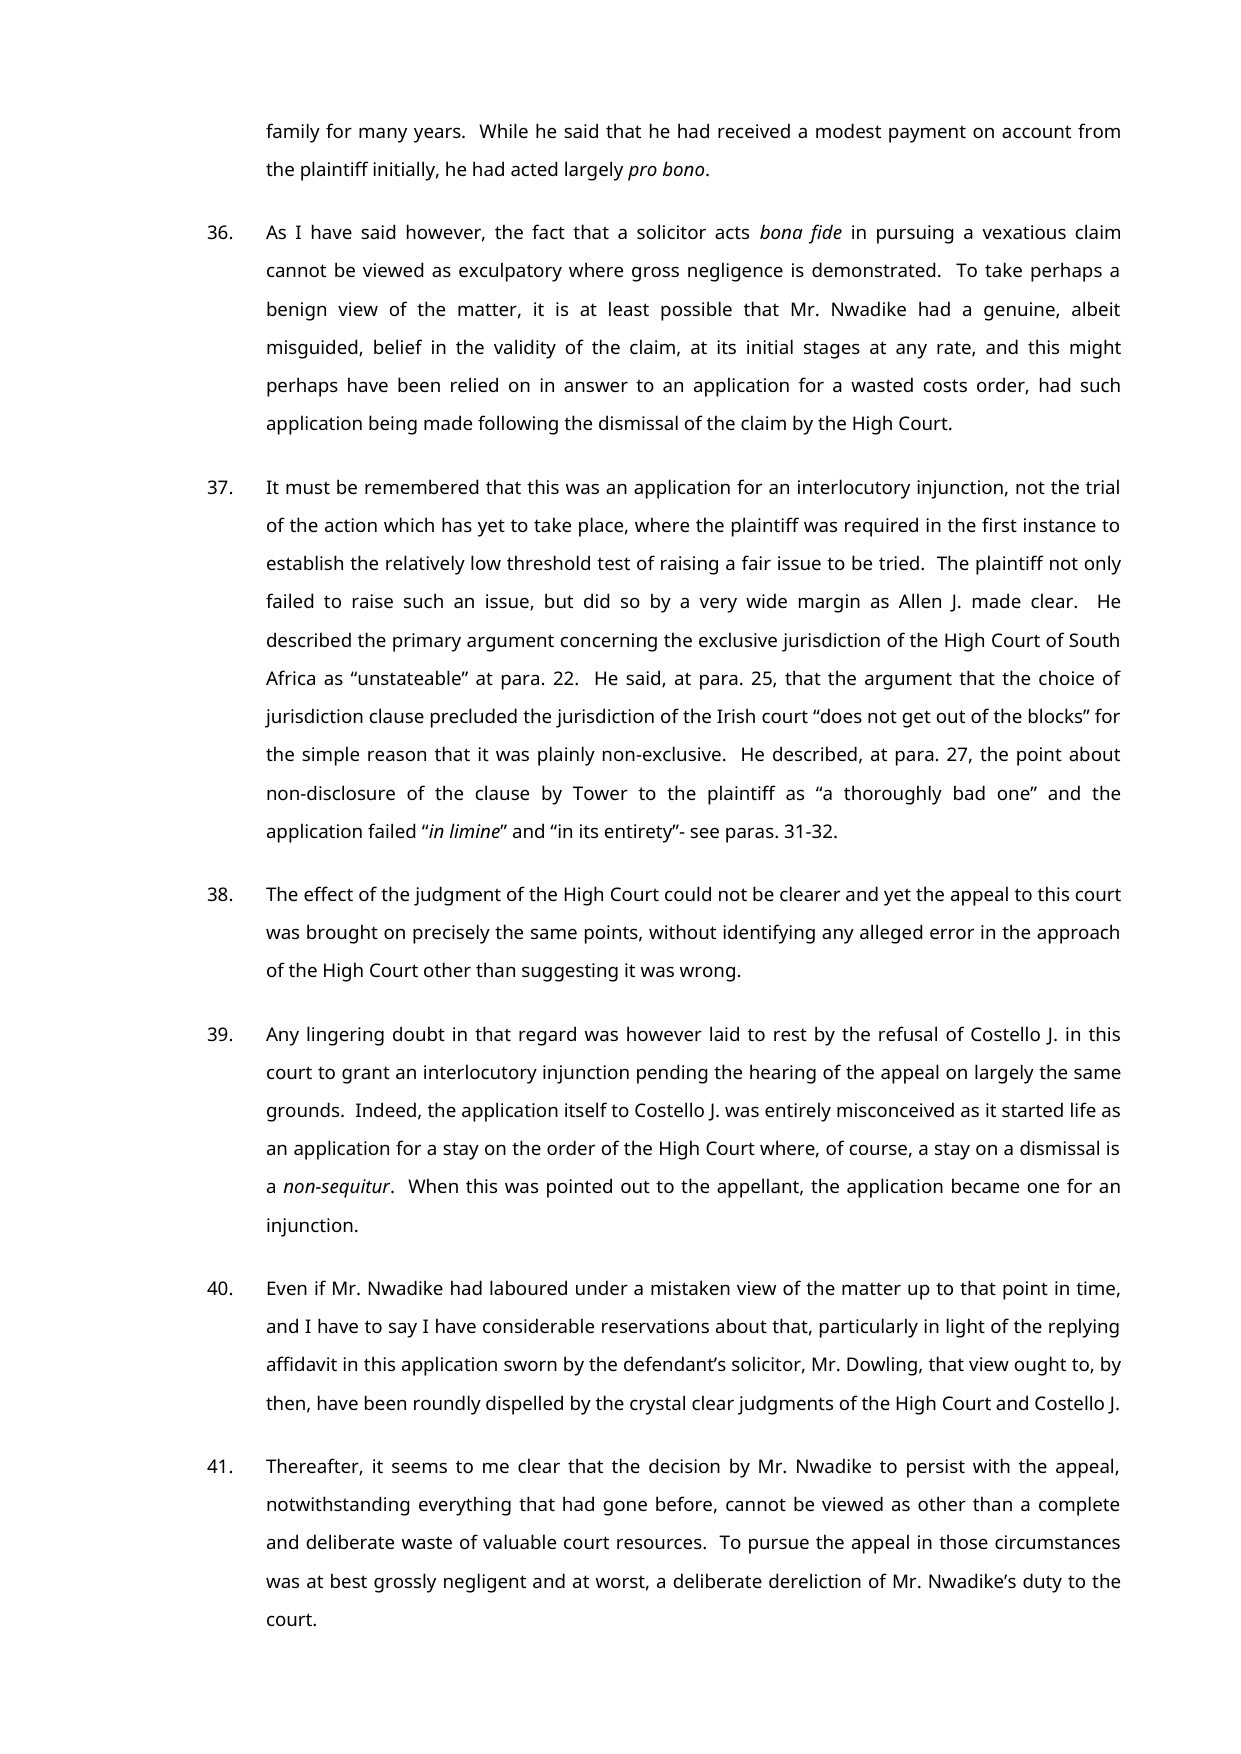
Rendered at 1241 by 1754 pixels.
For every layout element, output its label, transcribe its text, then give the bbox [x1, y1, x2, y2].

text 36. As I have said however, the fact that a solicitor acts bona fide in pursuing a vexatious claim cannot be viewed as exculpatory where gross negligence is demonstrated. To take perhaps a benign view of the matter, it is at least possible that Mr. Nwadike had a genuine, albeit misguided, belief in the validity of the claim, at its initial stages at any rate, and this might perhaps have been relied on in answer to an application for a wasted costs order, had such application being made following the dismissal of the claim by the High Court. [207, 219, 1122, 436]
text 41. Thereafter, it seems to me clear that the decision by Mr. Nwadike to persist with the appeal, notwithstanding everything that had gone before, cannot be viewed as other than a complete and deliberate waste of valuable court resources. To pursue the appeal in those circumstances was at best grossly negligent and at worst, a deliberate dereliction of Mr. Nwadike’s duty to the court. [207, 1453, 1122, 1632]
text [207, 118, 1122, 182]
text 40. Even if Mr. Nwadike had laboured under a mistaken view of the matter up to that point in time, and I have to say I have considerable reservations about that, particularly in light of the replying affidavit in this application sworn by the defendant’s solicitor, Mr. Dowling, that view ought to, by then, have been roundly dispelled by the crystal clear judgments of the High Court and Costello J. [207, 1275, 1122, 1416]
text 38. The effect of the judgment of the High Court could not be clearer and yet the appeal to this court was brought on precisely the same points, without identifying any alleged error in the approach of the High Court other than suggesting it was wrong. [207, 881, 1122, 983]
text 39. Any lingering doubt in that regard was however laid to rest by the refusal of Costello J. in this court to grant an interlocutory injunction pending the hearing of the appeal on largely the same grounds. Indeed, the application itself to Costello J. was entirely misconceived as it started life as an application for a stay on the order of the High Court where, of course, a stay on a dismissal is a non-sequitur. When this was pointed out to the appellant, the application became one for an injunction. [207, 1021, 1122, 1238]
text 37. It must be remembered that this was an application for an interlocutory injunction, not the trial of the action which has yet to take place, where the plaintiff was required in the first instance to establish the relatively low threshold test of raising a fair issue to be tried. The plaintiff not only failed to raise such an issue, but did so by a very wide margin as Allen J. made clear. He described the primary argument concerning the exclusive jurisdiction of the High Court of South Africa as “unstateable” at para. 22. He said, at para. 25, that the argument that the choice of jurisdiction clause precluded the jurisdiction of the Irish court “does not get out of the blocks” for the simple reason that it was plainly non-exclusive. He described, at para. 27, the point about non-disclosure of the clause by Tower to the plaintiff as “a thoroughly bad one” and the application failed “in limine” and “in its entirety”- see paras. 31-32. [207, 474, 1122, 843]
